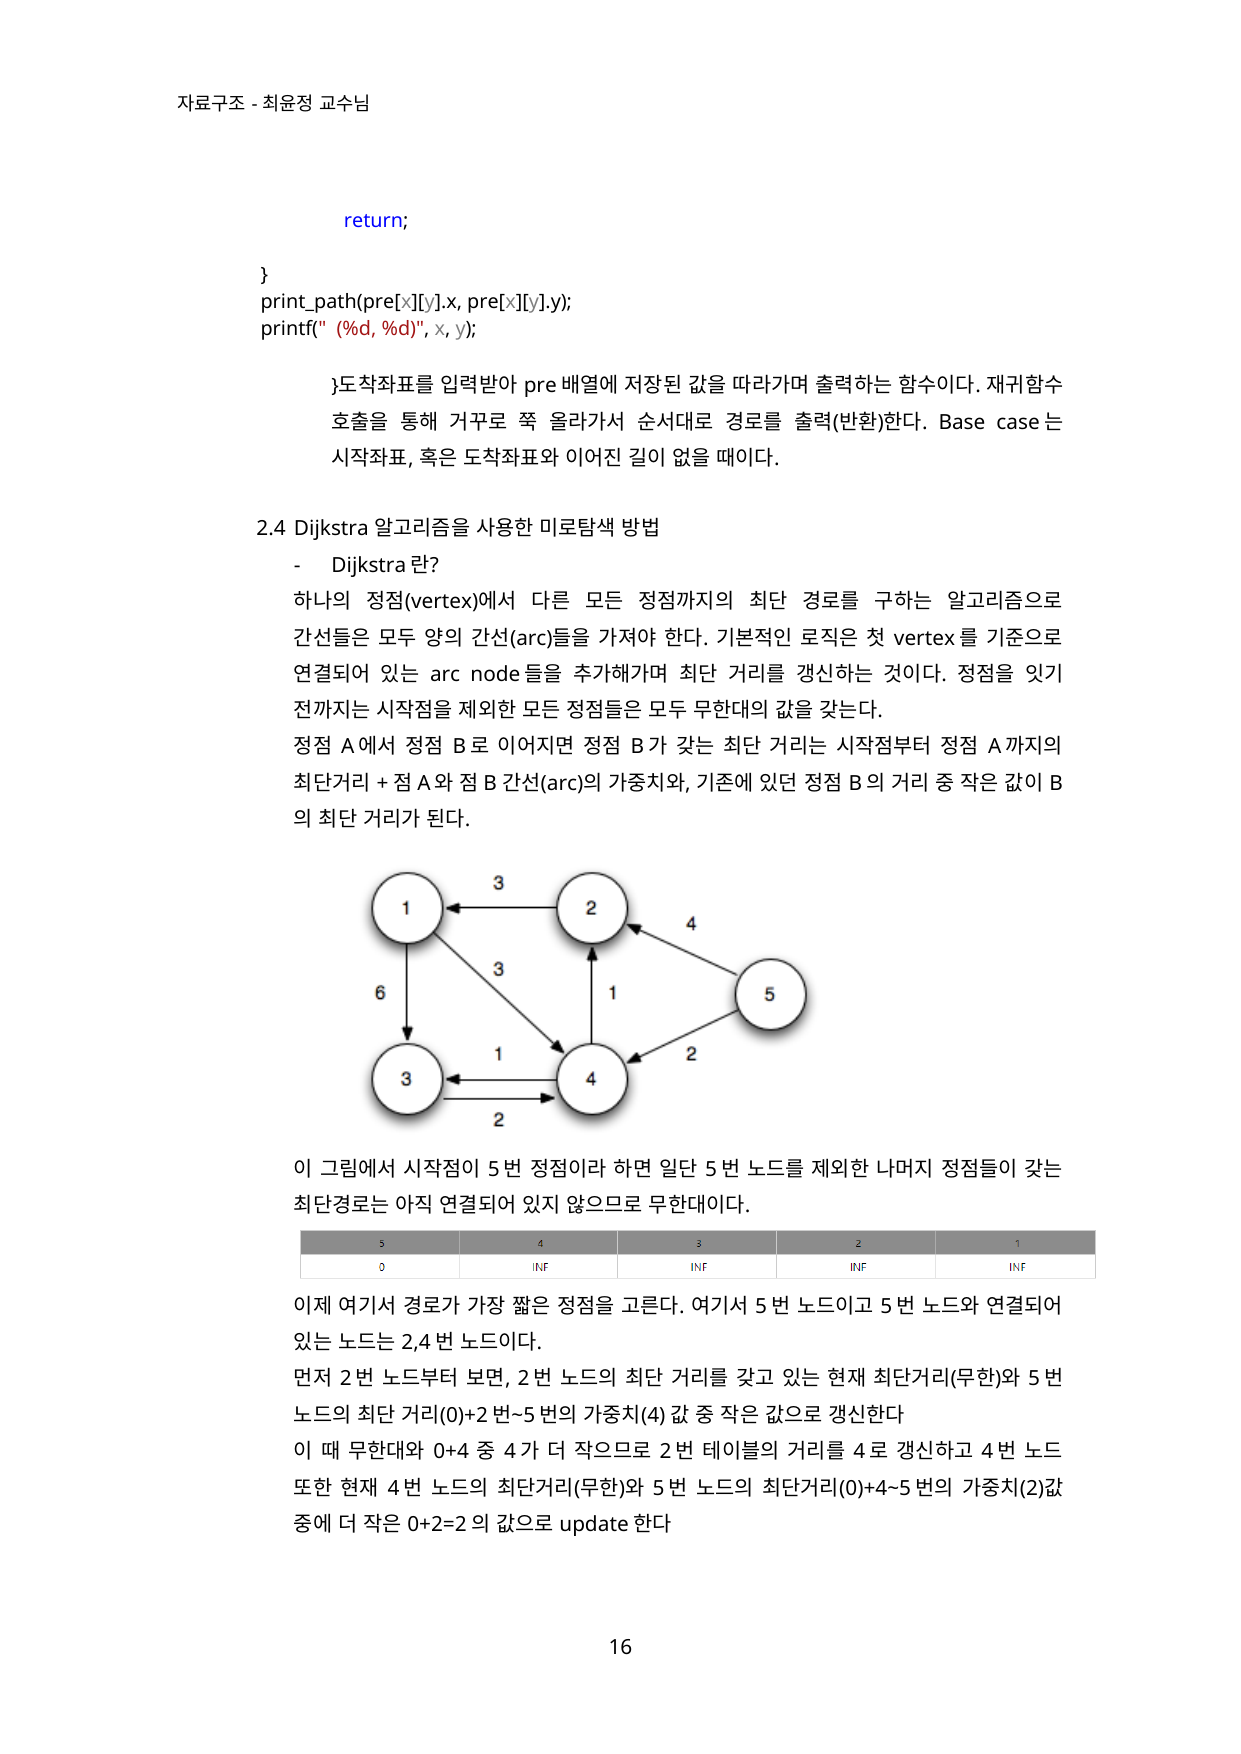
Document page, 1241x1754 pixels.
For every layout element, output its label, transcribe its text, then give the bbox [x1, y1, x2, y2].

text }도착좌표를 입력받아 pre배열에 저장된 값을 따라가며 출력하는 함수이다. 재귀함수 호출을 통해 거꾸로 쭉 올라가서 순서대로 경로를 출력(반환)한다. Base case는 시작좌표, 혹은 도착좌표와 이어진 길이 없을 때이다. [331, 368, 1063, 472]
text printf(" (%d, %d)", x, y); [177, 314, 1063, 342]
text 정점 A에서 정점 B로 이어지면 정점 B가 갖는 최단 거리는 시작점부터 정점 A까지의 최단거리 + 점A와 점B 간선(arc)의 가중치와, 기존에 있던 정점 B의 거리 중 작은 값이 B의 최단 거리가 된다. [294, 730, 1063, 833]
picture [293, 1225, 1102, 1284]
text 이 그림에서 시작점이 5번 정점이라 하면 일단 5번 노드를 제외한 나머지 정점들이 갖는 최단경로는 아직 연결되어 있지 않으므로 무한대이다. [294, 1152, 1063, 1219]
picture [331, 838, 829, 1147]
list Dijkstra 알고리즘을 사용한 미로탐색 방법 [256, 512, 1063, 542]
text 이제 여기서 경로가 가장 짧은 정점을 고른다. 여기서 5번 노드이고 5번 노드와 연결되어 있는 노드는 2,4번 노드이다. [294, 1289, 1063, 1356]
text } [177, 261, 1063, 288]
list Dijkstra란? [294, 548, 1063, 578]
text 먼저 2번 노드부터 보면, 2번 노드의 최단 거리를 갖고 있는 현재 최단거리(무한)와 5번 노드의 최단 거리(0)+2번~5번의 가중치(4) 값 중 작은 값으로 갱신한다 [294, 1362, 1063, 1428]
text print_path(pre[x][y].x, pre[x][y].y); [177, 288, 1063, 314]
text 이 때 무한대와 0+4 중 4가 더 작으므로 2번 테이블의 거리를 4로 갱신하고 4번 노드 또한 현재 4번 노드의 최단거리(무한)와 5번 노드의 최단거리(0)+4~5번의 가중치(2)값 중에 더 작은 0+2=2의 값으로 update한다 [294, 1434, 1063, 1537]
text return; [177, 207, 1063, 234]
text 하나의 정점(vertex)에서 다른 모든 정점까지의 최단 경로를 구하는 알고리즘으로 간선들은 모두 양의 간선(arc)들을 가져야 한다. 기본적인 로직은 첫 vertex를 기준으로 연결되어 있는 arc node들을 추가해가며 최단 거리를 갱신하는 것이다. 정점을 잇기 전까지는 시작점을 제외한 모든 정점들은 모두 무한대의 값을 갖는다. [294, 584, 1063, 724]
